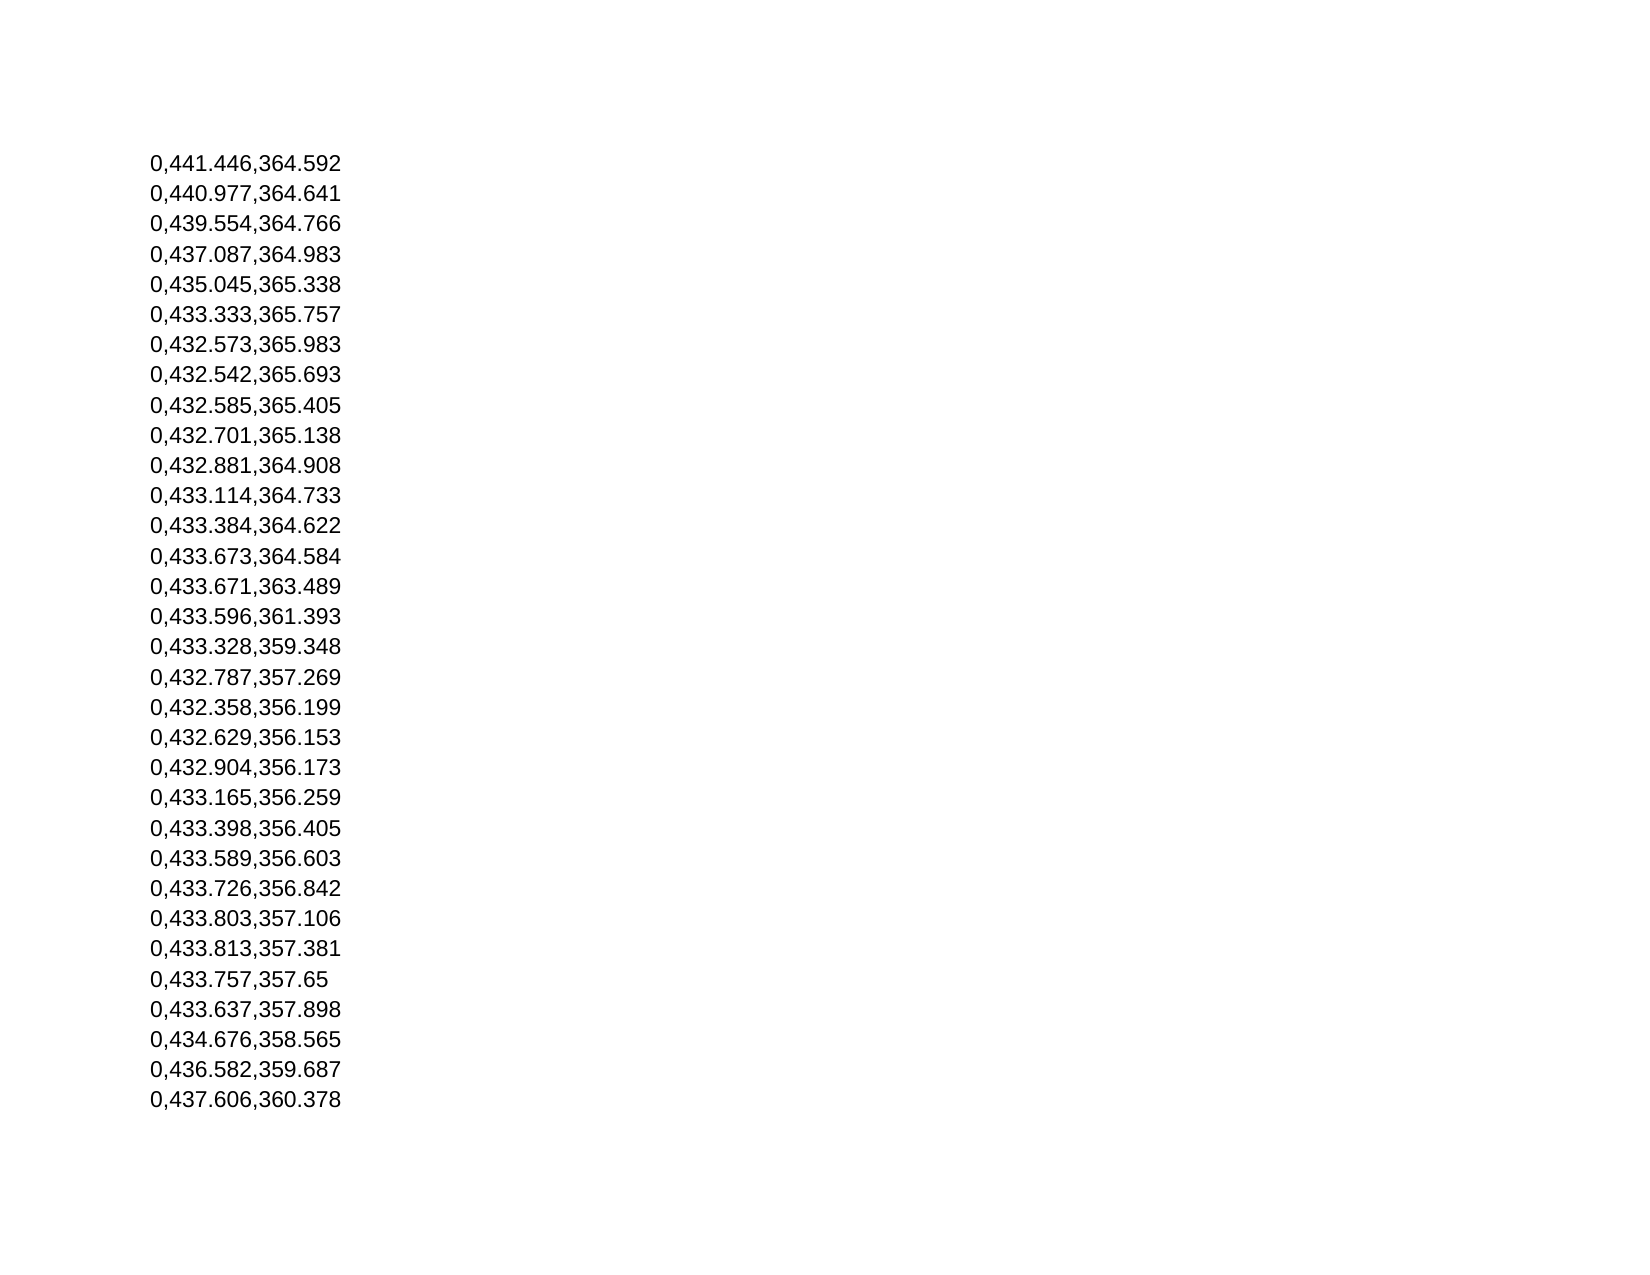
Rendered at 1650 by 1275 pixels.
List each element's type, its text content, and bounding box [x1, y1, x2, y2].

text 0,439.554,364.766 [150, 210, 1500, 237]
text 0,437.087,364.983 [150, 241, 1500, 267]
text 0,435.045,365.338 [150, 271, 1500, 297]
text 0,433.673,364.584 [150, 543, 1500, 569]
text 0,434.676,358.565 [150, 1026, 1500, 1052]
text 0,433.671,363.489 [150, 573, 1500, 599]
text 0,432.904,356.173 [150, 754, 1500, 781]
text 0,432.881,364.908 [150, 452, 1500, 478]
text 0,433.398,356.405 [150, 814, 1500, 841]
text 0,433.637,357.898 [150, 996, 1500, 1022]
text 0,433.384,364.622 [150, 512, 1500, 539]
text 0,433.328,359.348 [150, 633, 1500, 660]
text 0,436.582,359.687 [150, 1056, 1500, 1083]
text 0,432.542,365.693 [150, 361, 1500, 388]
text 0,432.701,365.138 [150, 422, 1500, 448]
text 0,432.787,357.269 [150, 663, 1500, 690]
text 0,433.726,356.842 [150, 875, 1500, 901]
text 0,433.757,357.65 [150, 966, 1500, 992]
text 0,440.977,364.641 [150, 180, 1500, 207]
text 0,432.585,365.405 [150, 392, 1500, 418]
text 0,433.333,365.757 [150, 301, 1500, 327]
text 0,433.165,356.259 [150, 784, 1500, 811]
text 0,432.629,356.153 [150, 724, 1500, 750]
text 0,433.813,357.381 [150, 935, 1500, 962]
text 0,433.596,361.393 [150, 603, 1500, 629]
text 0,441.446,364.592 [150, 150, 1500, 176]
text 0,433.589,356.603 [150, 845, 1500, 871]
text 0,433.803,357.106 [150, 905, 1500, 932]
text 0,432.358,356.199 [150, 694, 1500, 720]
text 0,437.606,360.378 [150, 1086, 1500, 1113]
text 0,432.573,365.983 [150, 331, 1500, 358]
text 0,433.114,364.733 [150, 482, 1500, 509]
